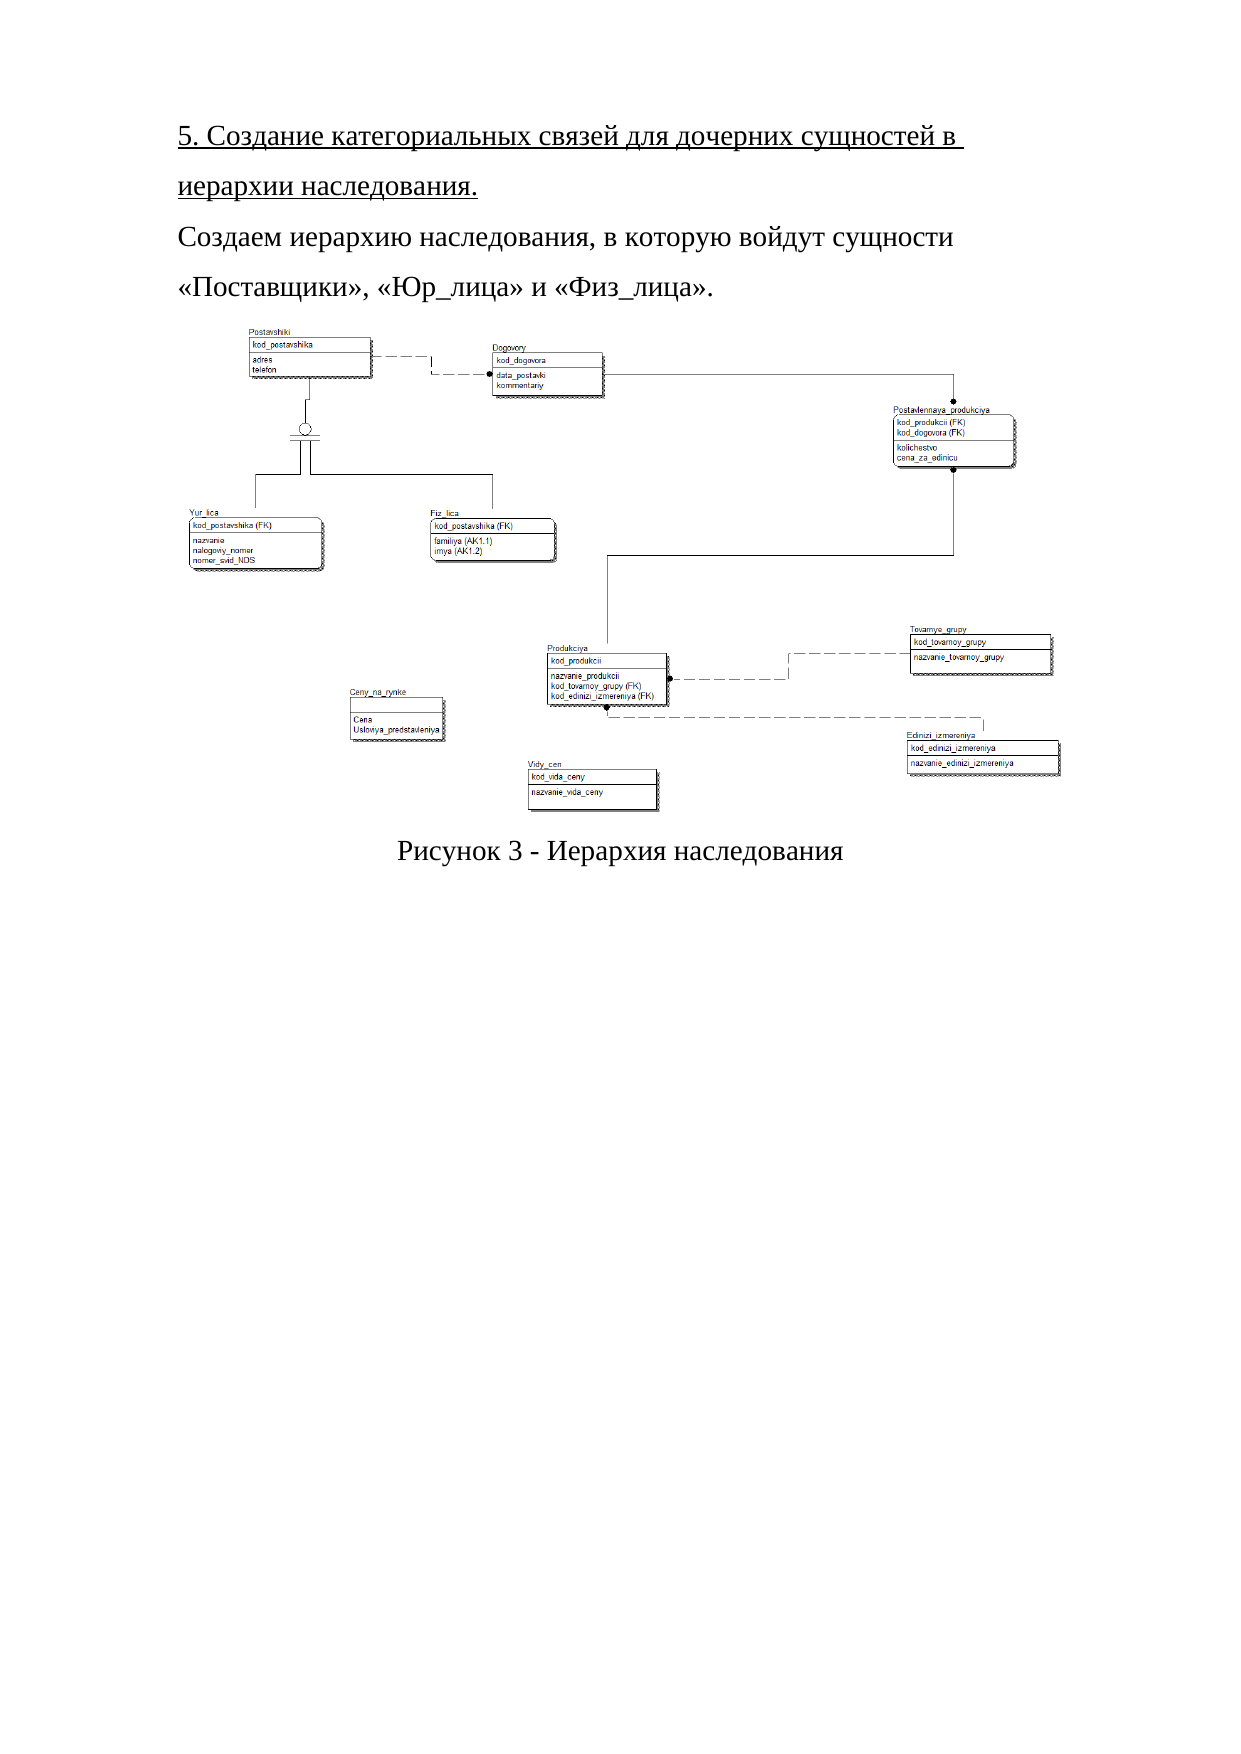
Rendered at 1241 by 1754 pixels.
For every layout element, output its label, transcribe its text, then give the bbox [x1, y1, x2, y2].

text Рисунок 3 - Иерархия наследования [177, 833, 1063, 867]
text 5. Создание категориальных связей для дочерних сущностей в иерархии наследования. [177, 118, 1063, 202]
picture [177, 319, 1063, 817]
text Создаем иерархию наследования, в которую войдут сущности «Поставщики», «Юр_лица» и «Физ_лица». [177, 219, 1063, 303]
